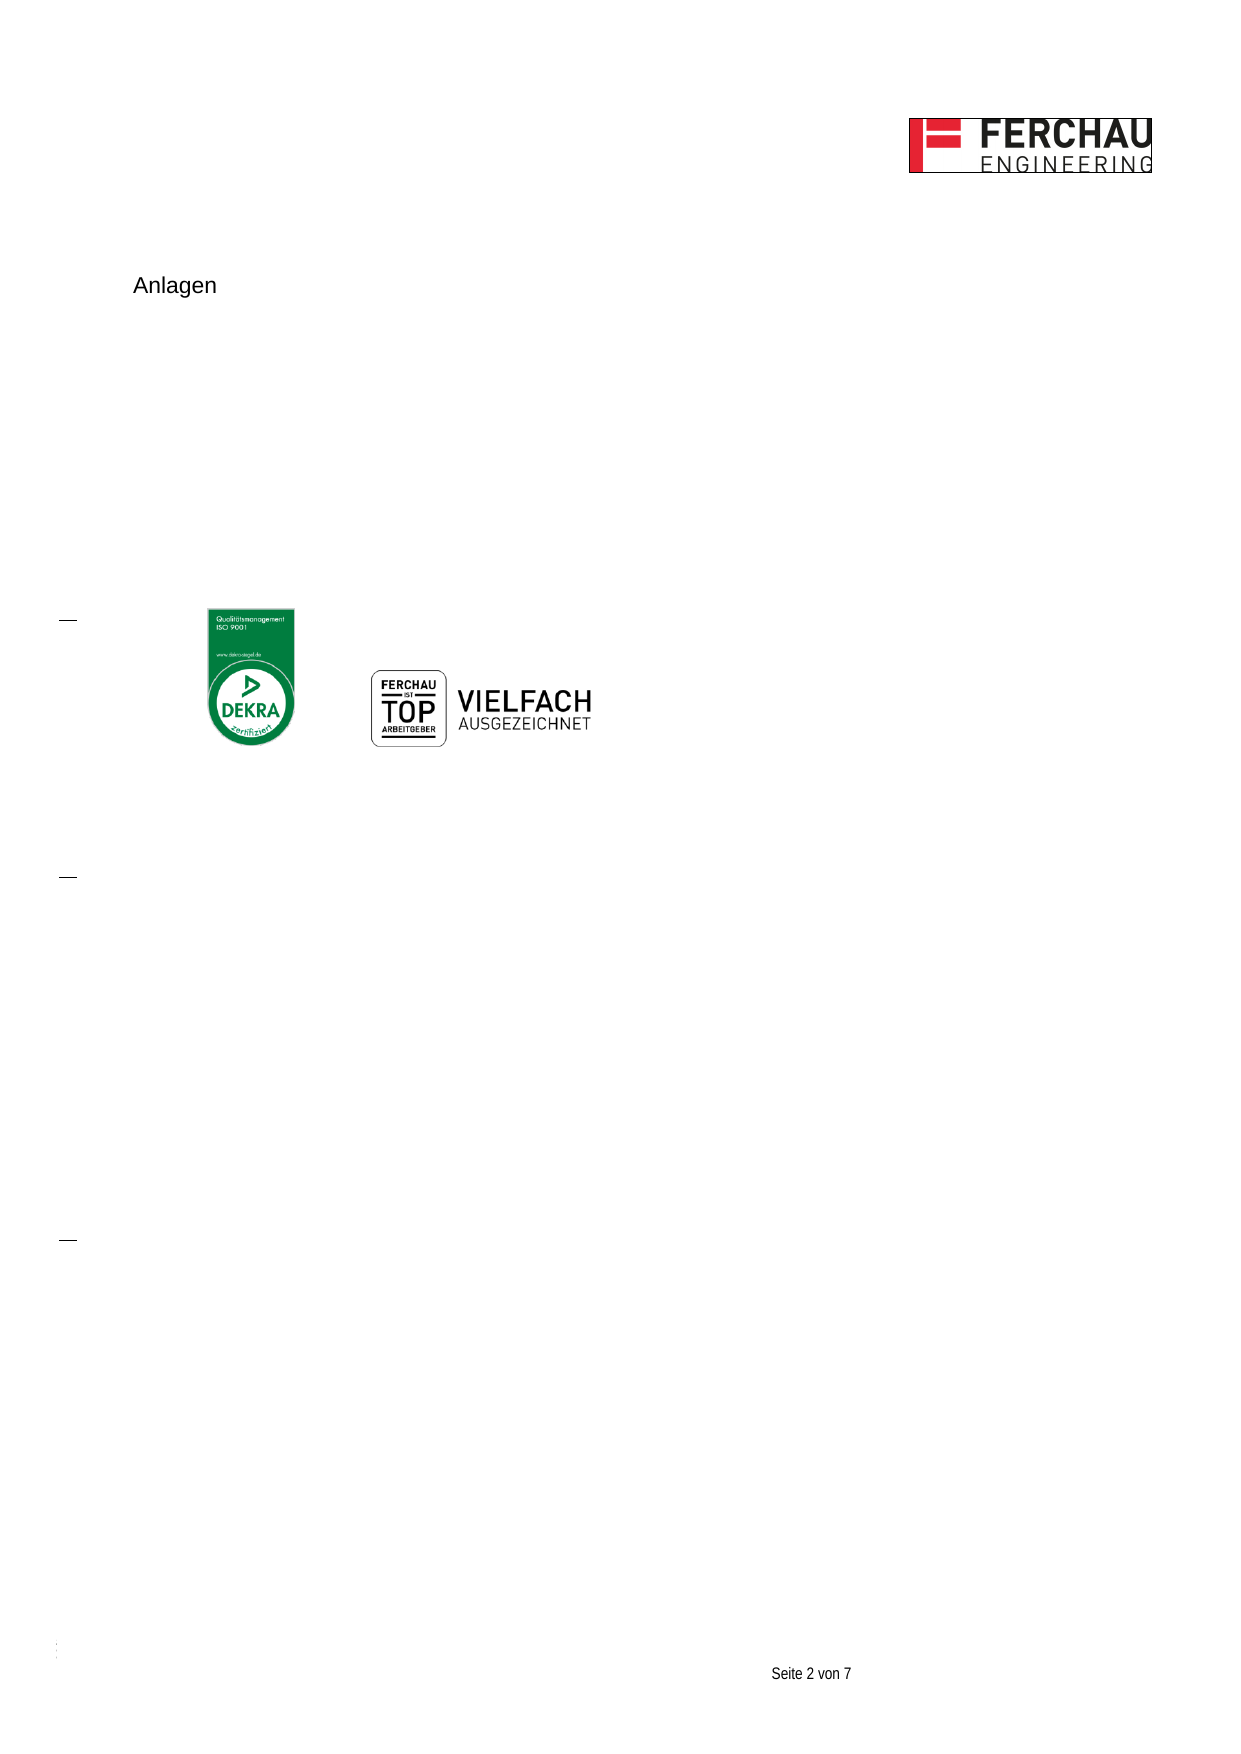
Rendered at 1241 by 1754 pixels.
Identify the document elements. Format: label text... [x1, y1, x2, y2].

picture [910, 119, 1151, 172]
text Anlagen [133, 272, 901, 298]
picture [371, 670, 593, 747]
picture [207, 608, 295, 746]
